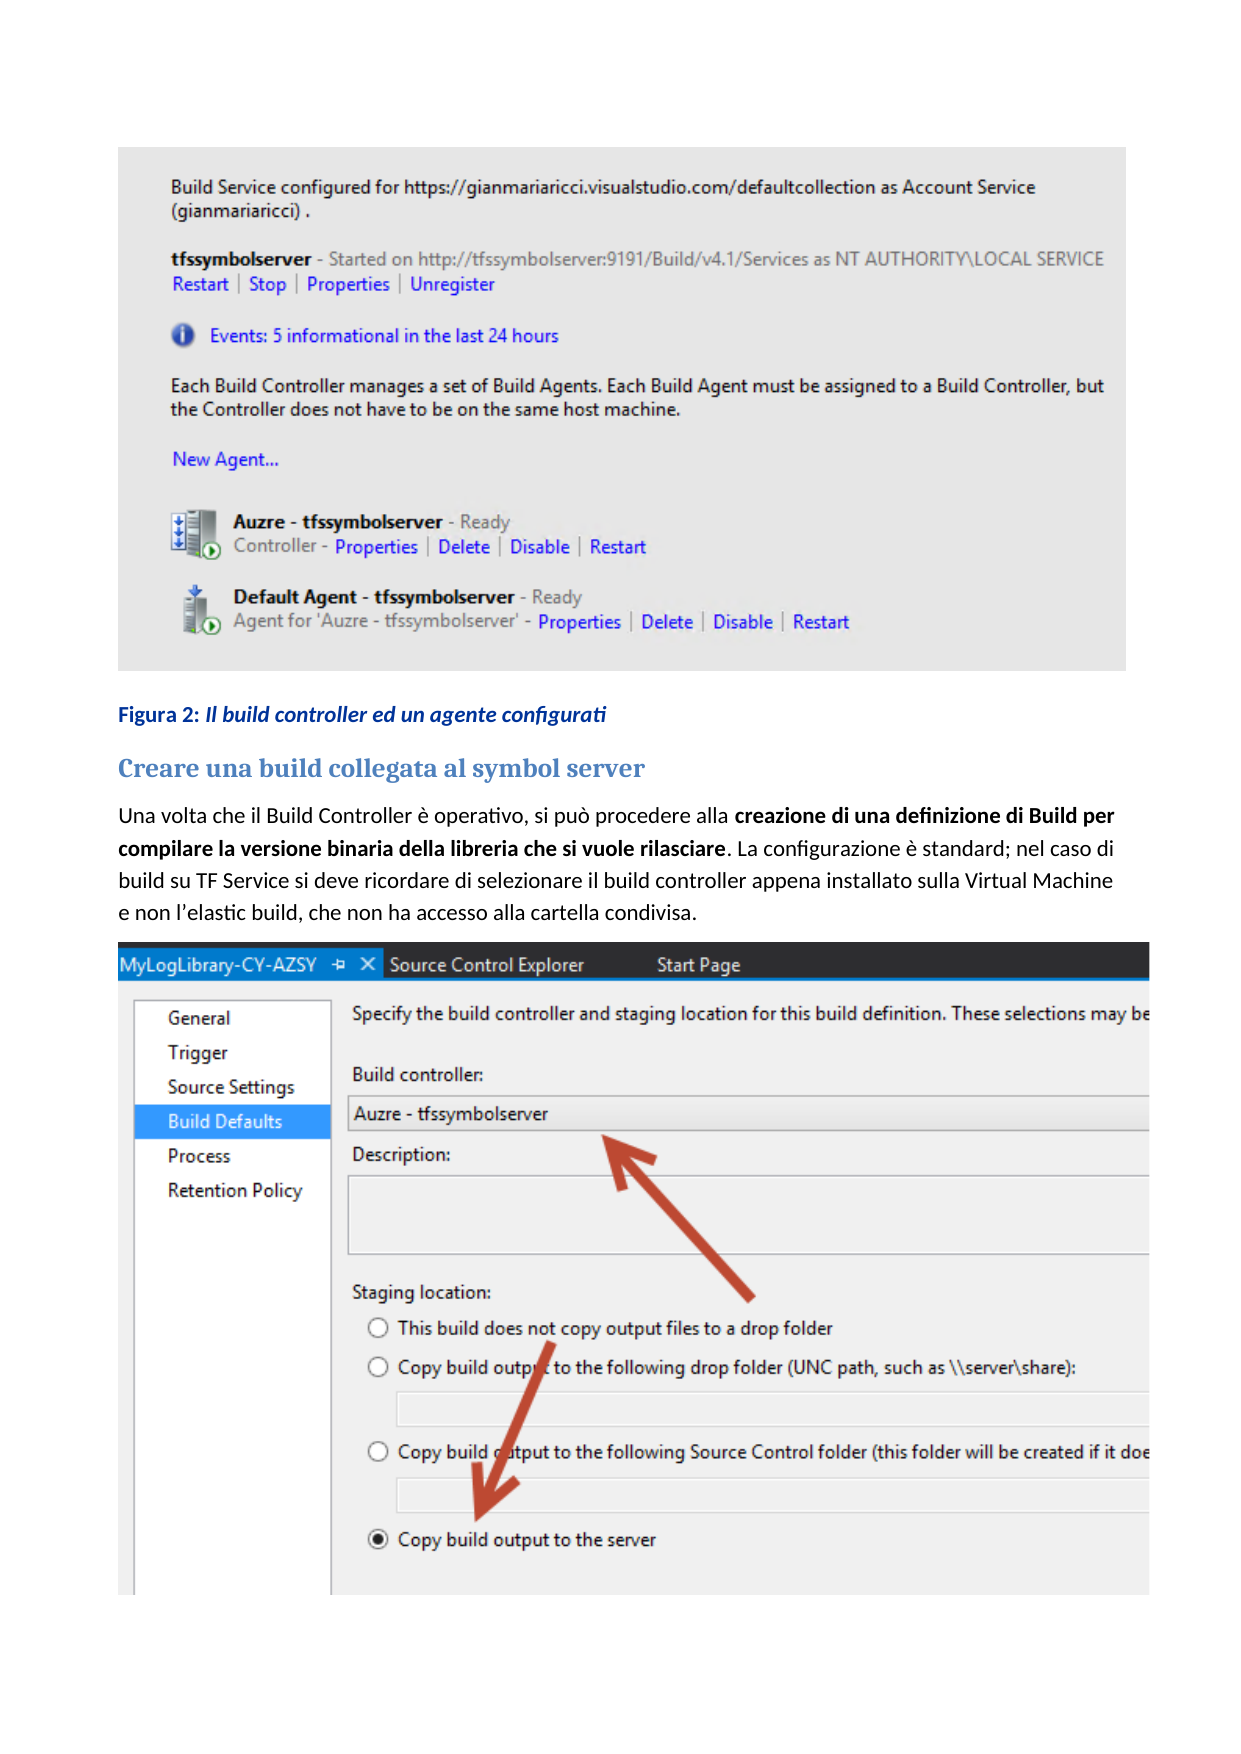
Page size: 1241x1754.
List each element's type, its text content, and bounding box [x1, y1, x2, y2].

picture [118, 147, 1126, 671]
text Figura 2: Il build controller ed un agente configurati [118, 700, 1122, 728]
text Una volta che il Build Controller è operativo, si può procedere alla creazione di una definizione di Build per compilare la versione binaria della libreria che si vuole rilasciare. La configurazione è standard; nel caso di build su TF Service si deve ricordare di selezionare il build controller appena installato sulla Virtual Machine e non l’elastic build, che non ha accesso alla cartella condivisa. [118, 801, 1122, 926]
picture [118, 942, 1150, 1595]
subtitle Creare una build collegata al symbol server [118, 753, 1122, 784]
